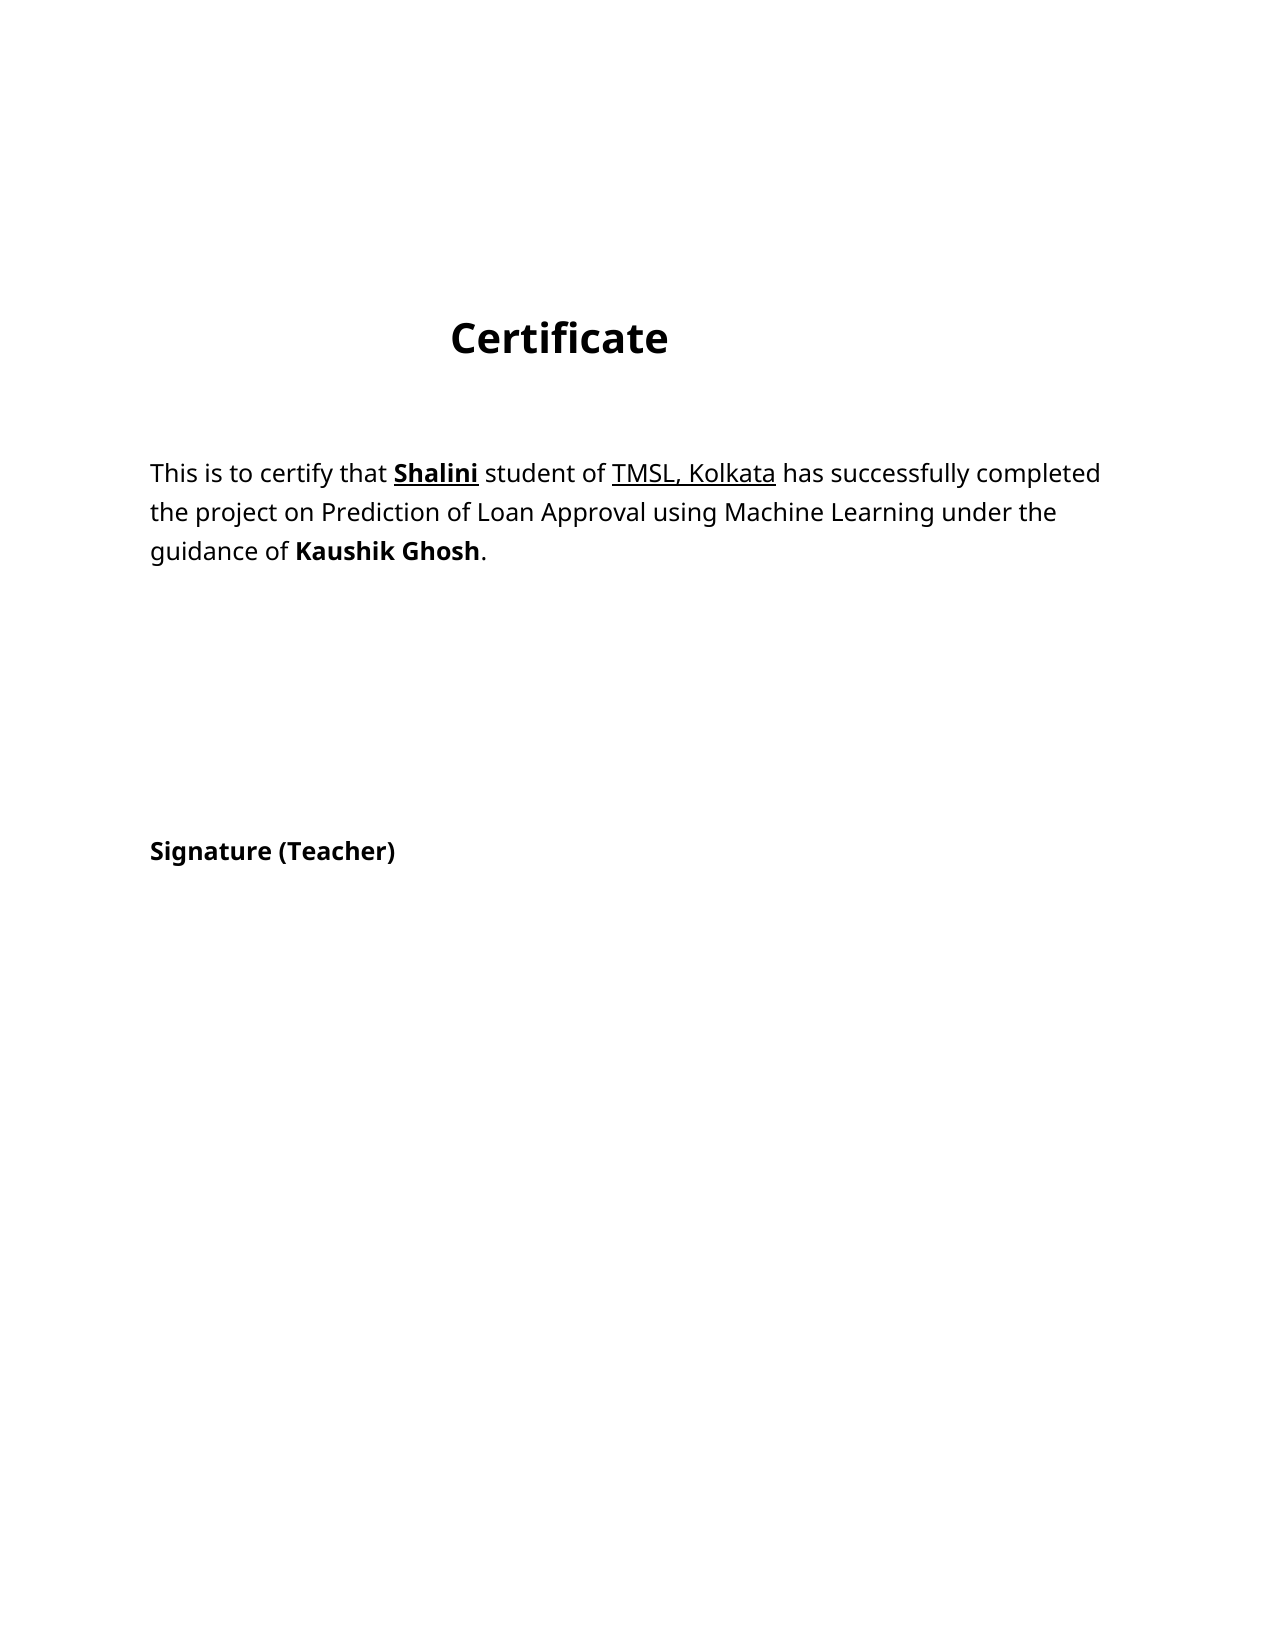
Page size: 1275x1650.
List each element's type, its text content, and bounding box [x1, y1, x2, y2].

text Certificate [375, 309, 1125, 366]
text Signature (Teacher) [150, 833, 1125, 868]
text This is to certify that Shalini student of TMSL, Kolkata has successfully completed the project on Prediction of Loan Approval using Machine Learning under the guidance of Kaushik Ghosh. [150, 455, 1125, 568]
